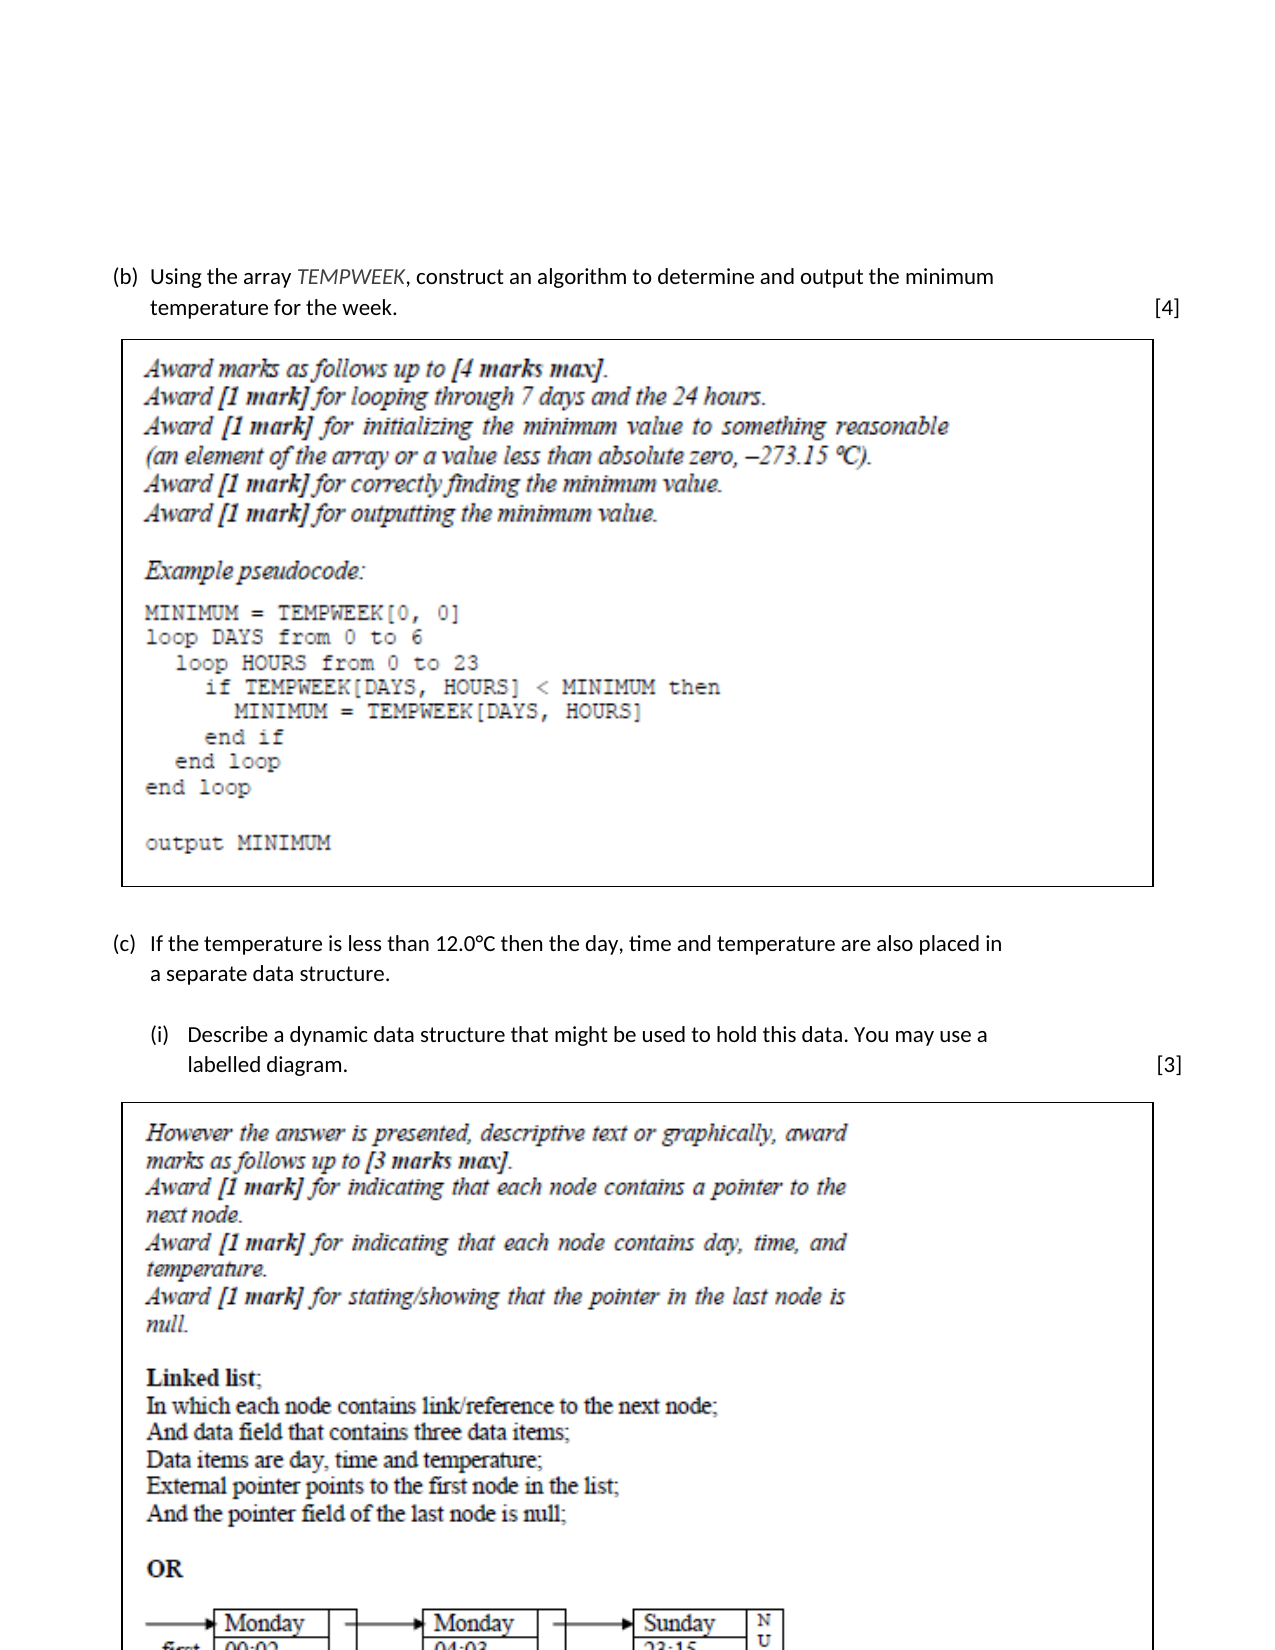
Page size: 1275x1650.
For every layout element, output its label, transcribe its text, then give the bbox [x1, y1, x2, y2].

list If the temperature is less than 12.0°C then the day, time and temperature are also placed in a separate data structure. [112, 929, 1200, 1018]
picture [137, 381, 961, 867]
picture [137, 1110, 860, 1650]
list Using the array TEMPWEEK, construct an algorithm to determine and output the minimum temperature for the week. [4] [112, 262, 1200, 381]
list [150, 1020, 1200, 1561]
